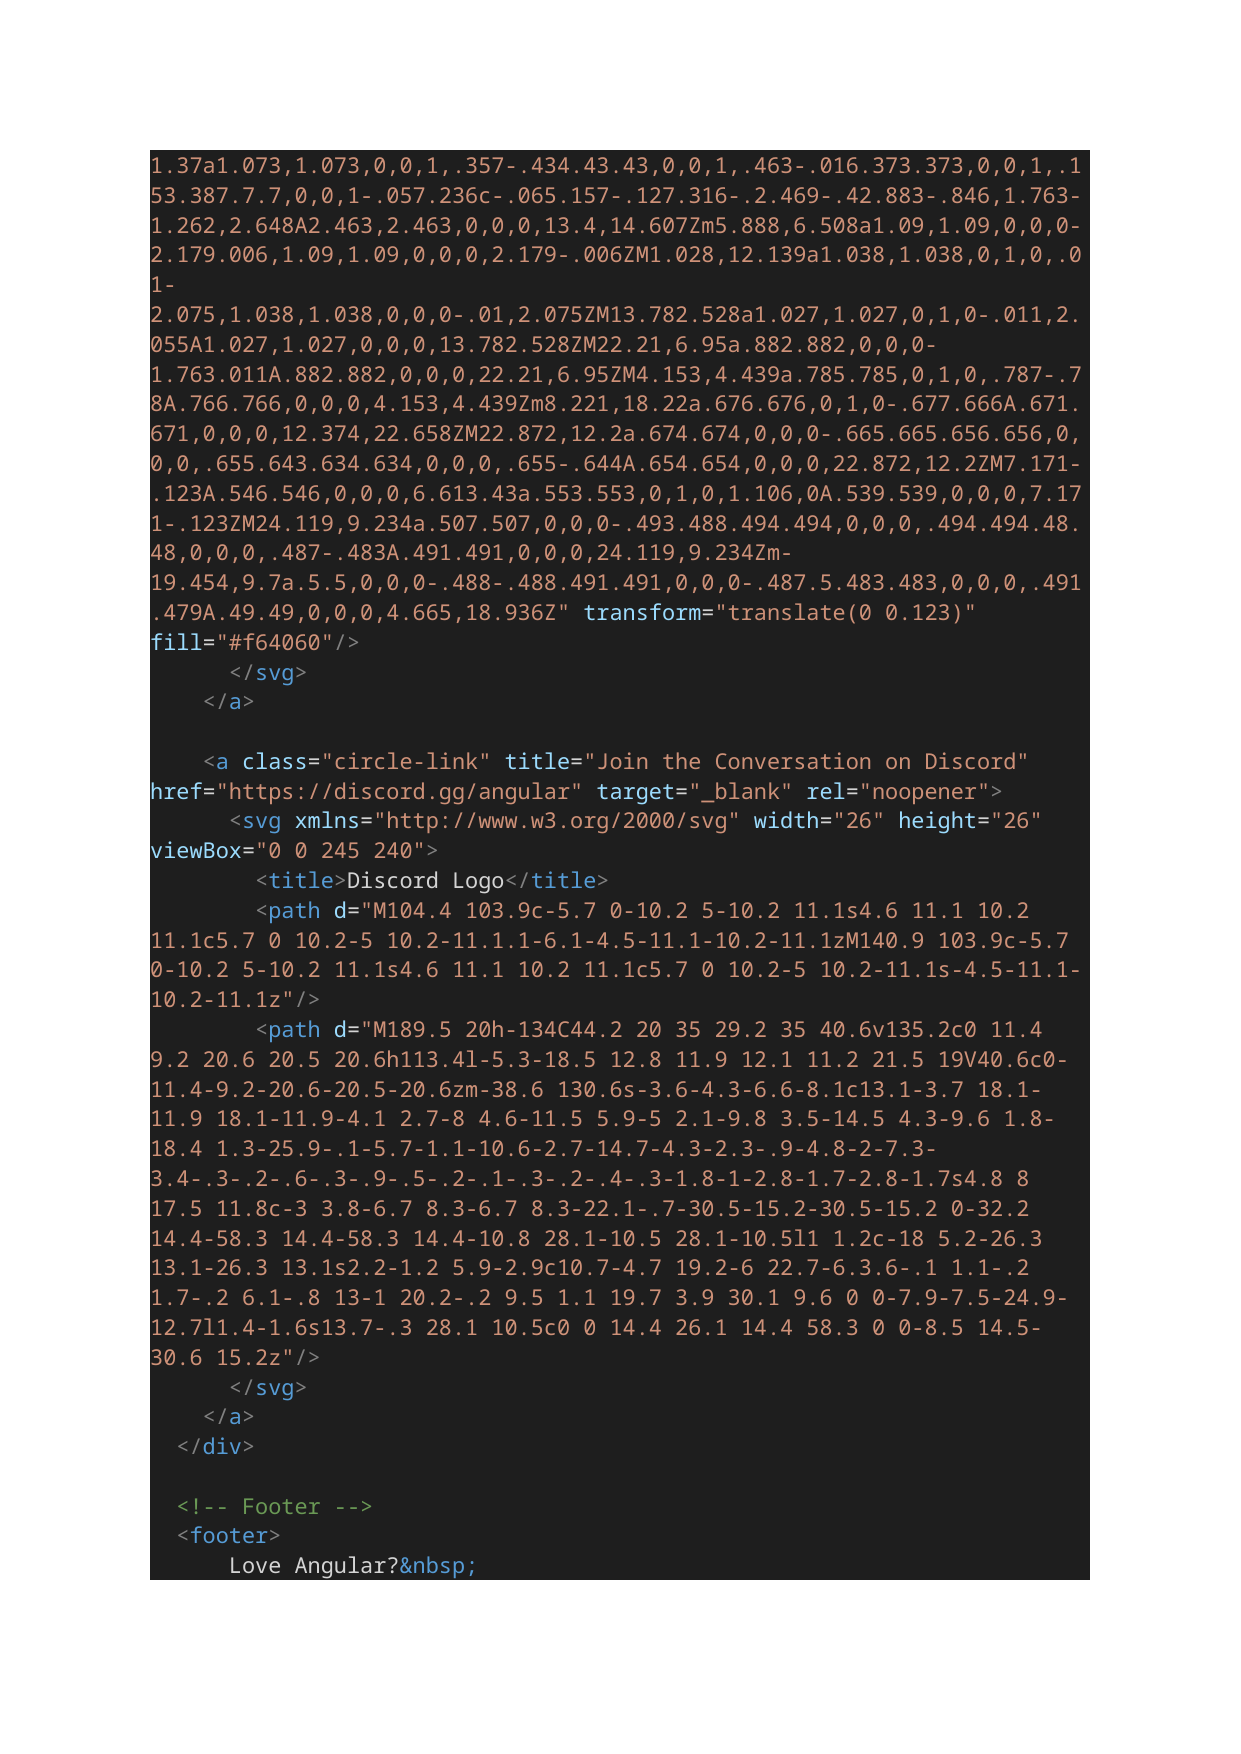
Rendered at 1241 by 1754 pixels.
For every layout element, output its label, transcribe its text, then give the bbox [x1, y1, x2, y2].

text Love Angular?&nbsp; [150, 1550, 1090, 1580]
text <a class="circle-link" title="Join the Conversation on Discord" href="https://discord.gg/angular" target="_blank" rel="noopener"> [150, 746, 1090, 805]
text <path d="M189.5 20h-134C44.2 20 35 29.2 35 40.6v135.2c0 11.4 9.2 20.6 20.5 20.6h113.4l-5.3-18.5 12.8 11.9 12.1 11.2 21.5 19V40.6c0-11.4-9.2-20.6-20.5-20.6zm-38.6 130.6s-3.6-4.3-6.6-8.1c13.1-3.7 18.1-11.9 18.1-11.9-4.1 2.7-8 4.6-11.5 5.9-5 2.1-9.8 3.5-14.5 4.3-9.6 1.8-18.4 1.3-25.9-.1-5.7-1.1-10.6-2.7-14.7-4.3-2.3-.9-4.8-2-7.3-3.4-.3-.2-.6-.3-.9-.5-.2-.1-.3-.2-.4-.3-1.8-1-2.8-1.7-2.8-1.7s4.8 8 17.5 11.8c-3 3.8-6.7 8.3-6.7 8.3-22.1-.7-30.5-15.2-30.5-15.2 0-32.2 14.4-58.3 14.4-58.3 14.4-10.8 28.1-10.5 28.1-10.5l1 1.2c-18 5.2-26.3 13.1-26.3 13.1s2.2-1.2 5.9-2.9c10.7-4.7 19.2-6 22.7-6.3.6-.1 1.1-.2 1.7-.2 6.1-.8 13-1 20.2-.2 9.5 1.1 19.7 3.9 30.1 9.6 0 0-7.9-7.5-24.9-12.7l1.4-1.6s13.7-.3 28.1 10.5c0 0 14.4 26.1 14.4 58.3 0 0-8.5 14.5-30.6 15.2z"/> [150, 1014, 1090, 1371]
text <footer> [150, 1520, 1090, 1550]
text <!-- Footer --> [150, 1491, 1090, 1520]
text </svg> [150, 656, 1090, 686]
text </div> [150, 1431, 1090, 1461]
text </a> [150, 686, 1090, 716]
text <path d="M104.4 103.9c-5.7 0-10.2 5-10.2 11.1s4.6 11.1 10.2 11.1c5.7 0 10.2-5 10.2-11.1.1-6.1-4.5-11.1-10.2-11.1zM140.9 103.9c-5.7 0-10.2 5-10.2 11.1s4.6 11.1 10.2 11.1c5.7 0 10.2-5 10.2-11.1s-4.5-11.1-10.2-11.1z"/> [150, 895, 1090, 1014]
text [150, 150, 1090, 656]
text </a> [150, 1401, 1090, 1431]
text <title>Discord Logo</title> [150, 865, 1090, 895]
text <svg xmlns="http://www.w3.org/2000/svg" width="26" height="26" viewBox="0 0 245 240"> [150, 805, 1090, 865]
text </svg> [150, 1371, 1090, 1401]
